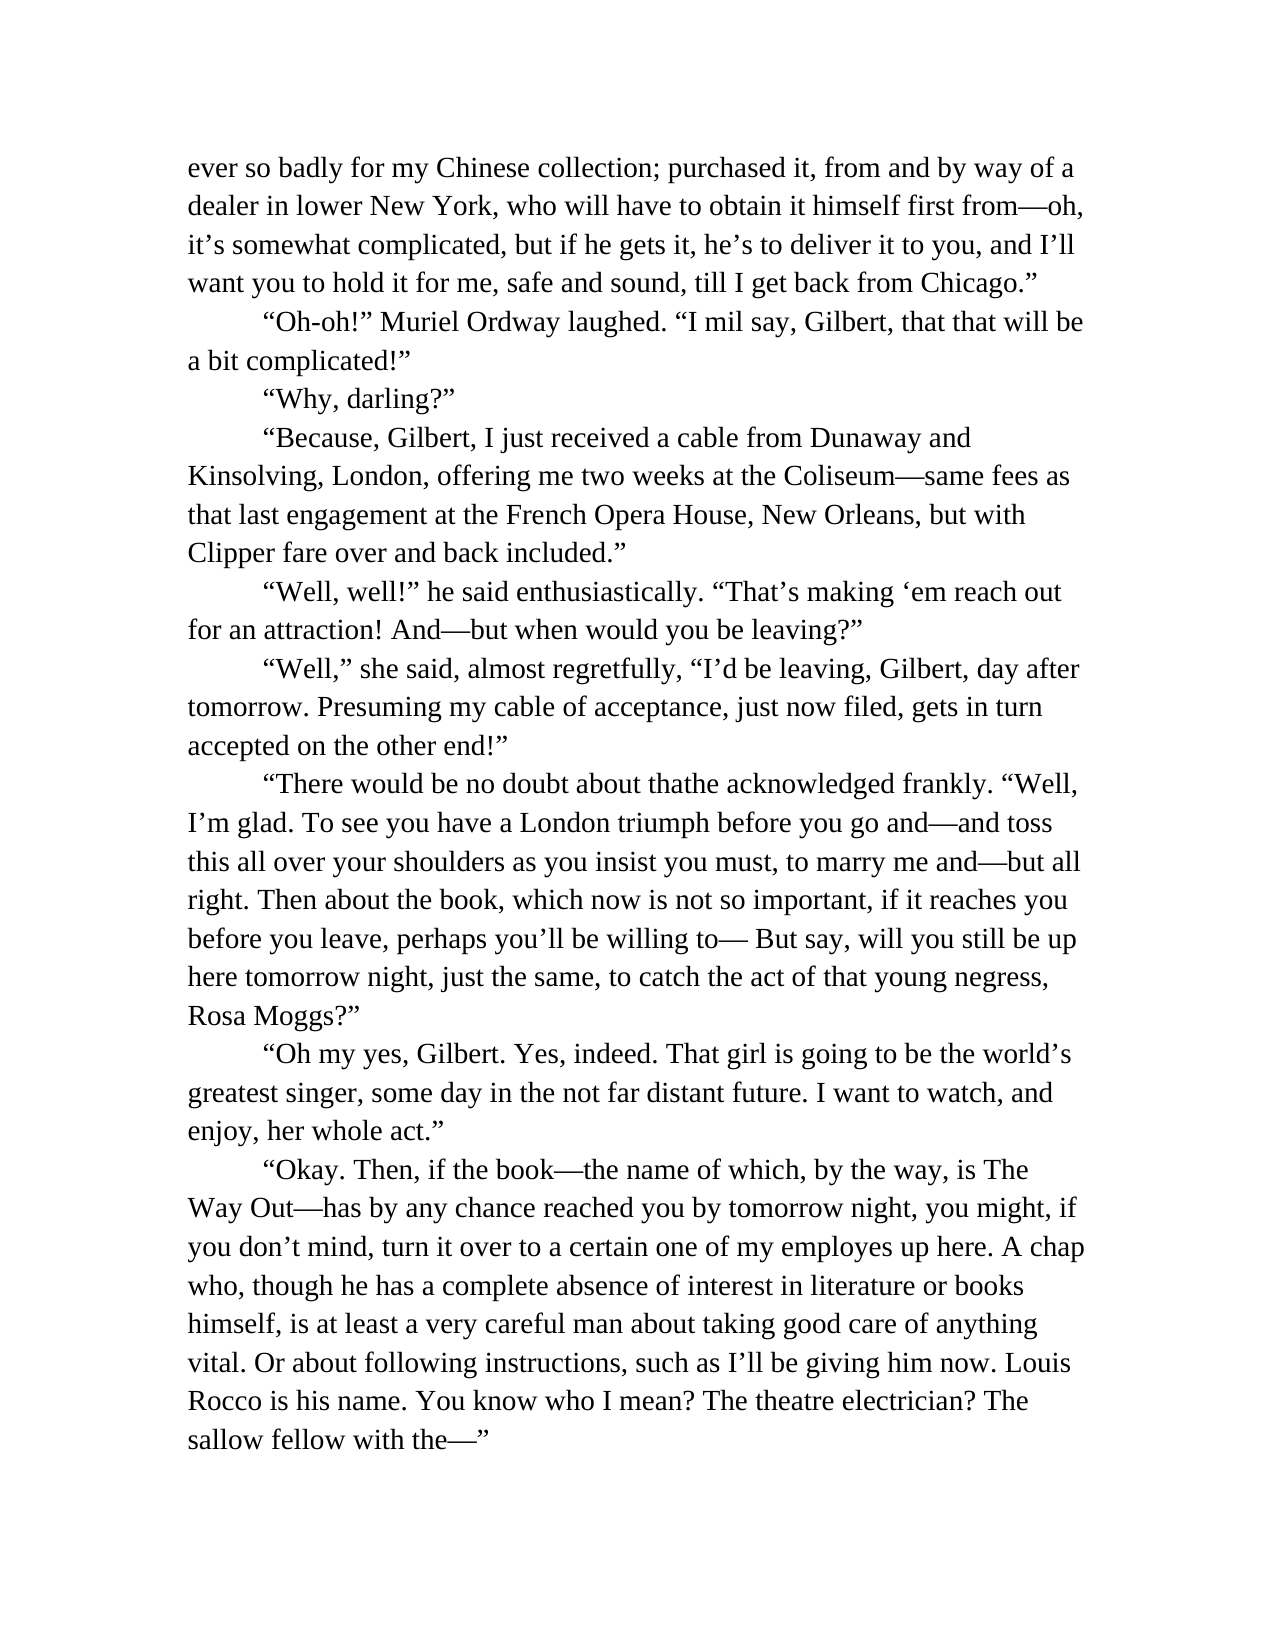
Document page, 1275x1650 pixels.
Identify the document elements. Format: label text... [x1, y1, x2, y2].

text “Well, well!” he said enthusiastically. “That’s making ‘em reach out for an attraction! And—but when would you be leaving?” [187, 574, 1087, 646]
text “There would be no doubt about thathe acknowledged frankly. “Well, I’m glad. To see you have a London triumph before you go and—and toss this all over your shoulders as you insist you must, to marry me and—but all right. Then about the book, which now is not so important, if it reaches you before you leave, perhaps you’ll be willing to— But say, will you still be up here tomorrow night, just the same, to catch the act of that young negress, Rosa Moggs?” [187, 767, 1087, 1031]
text “Because, Gilbert, I just received a cable from Dunaway and Kinsolving, London, offering me two weeks at the Coliseum—same fees as that last engagement at the French Opera House, New Orleans, but with Clipper fare over and back included.” [187, 420, 1087, 569]
text “Why, darling?” [187, 381, 1087, 415]
text “Okay. Then, if the book—the name of which, by the way, is The Way Out—has by any chance reached you by tomorrow night, you might, if you don’t mind, turn it over to a certain one of my employes up here. A chap who, though he has a complete absence of interest in literature or books himself, is at least a very careful man about taking good care of anything vital. Or about following instructions, such as I’ll be giving him now. Louis Rocco is his name. You know who I mean? The theatre electrician? The sallow fellow with the—” [187, 1152, 1087, 1455]
text “Oh-oh!” Muriel Ordway laughed. “I mil say, Gilbert, that that will be a bit complicated!” [187, 304, 1087, 376]
text “Oh my yes, Gilbert. Yes, indeed. That girl is going to be the world’s greatest singer, some day in the not far distant future. I want to watch, and enjoy, her whole act.” [187, 1036, 1087, 1147]
text “Well,” she said, almost regretfully, “I’d be leaving, Gilbert, day after tomorrow. Presuming my cable of acceptance, just now filed, gets in turn accepted on the other end!” [187, 651, 1087, 762]
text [187, 150, 1087, 299]
